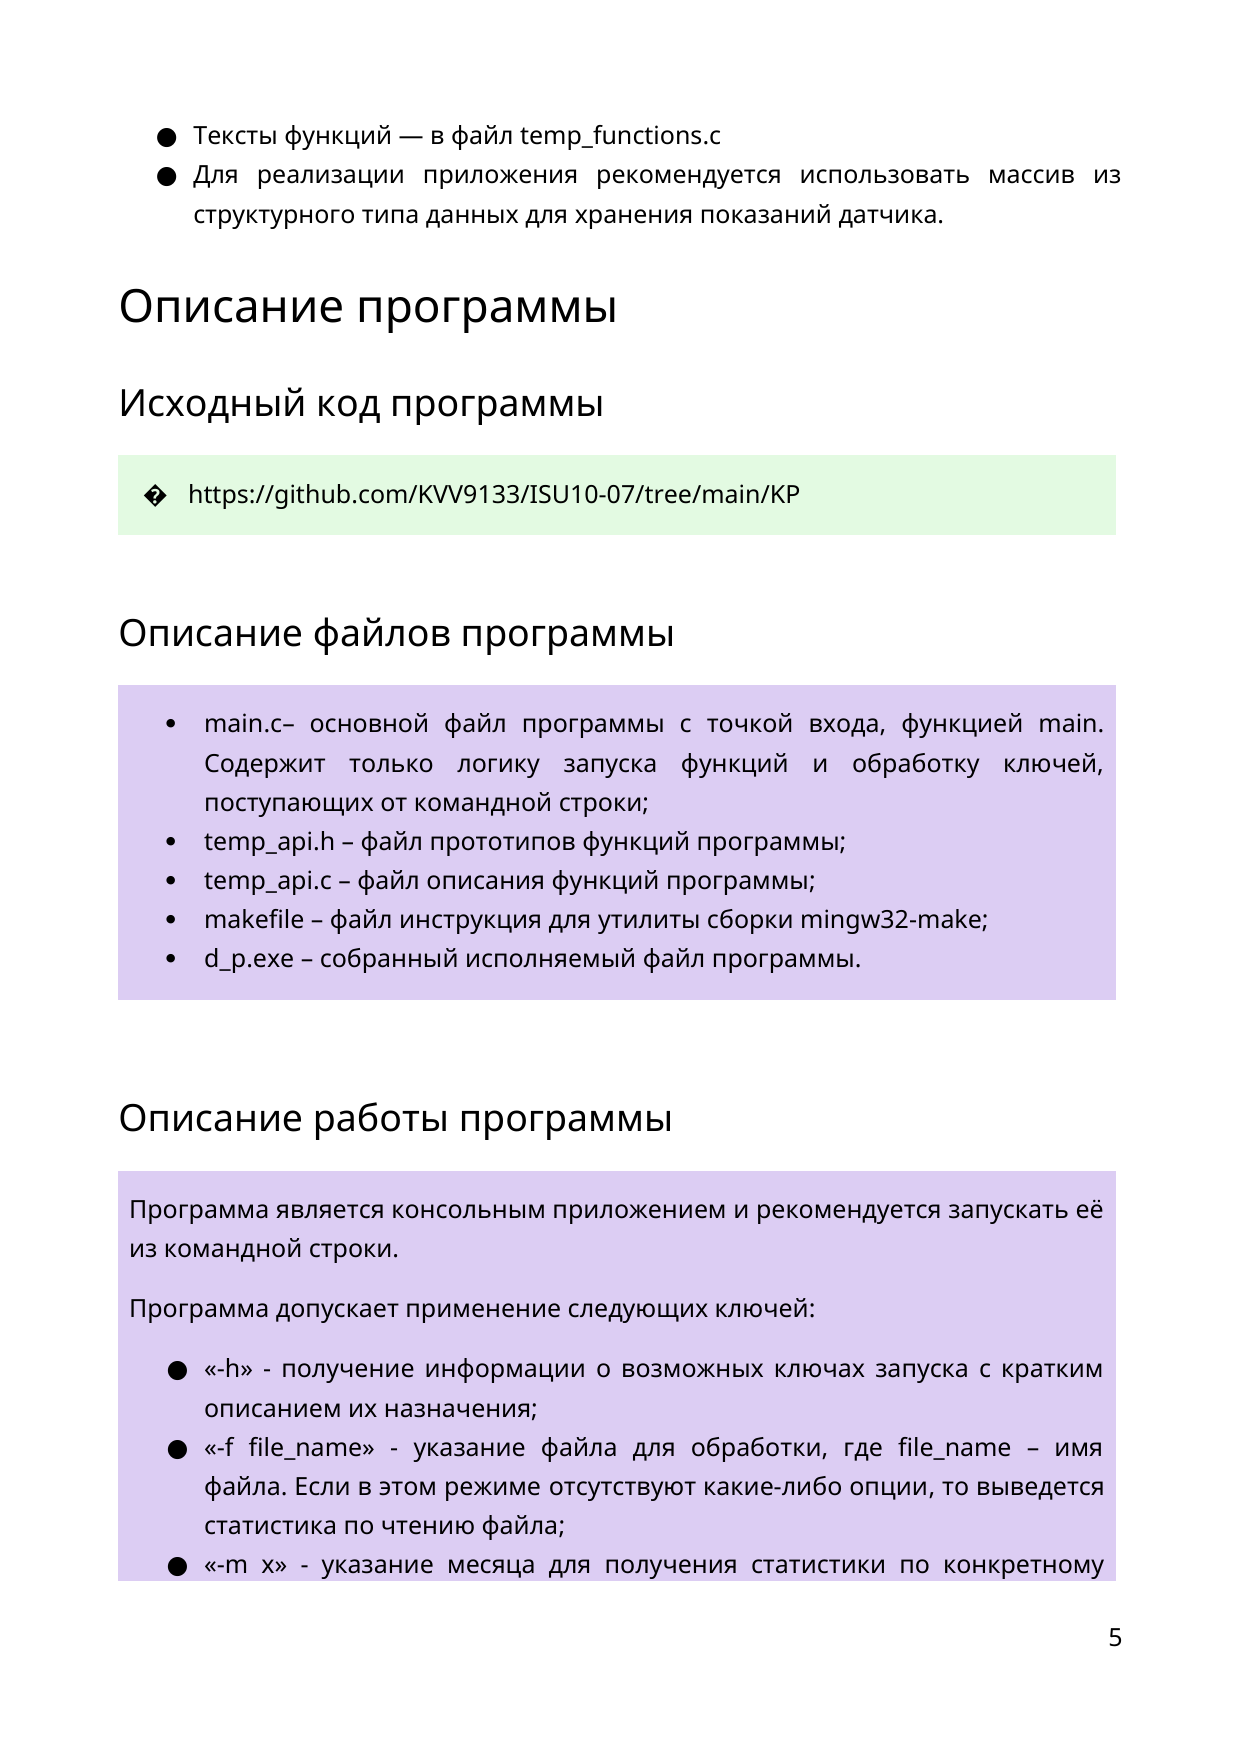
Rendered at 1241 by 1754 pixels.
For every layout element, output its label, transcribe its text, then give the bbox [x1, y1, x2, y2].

subtitle Исходный код программы [118, 376, 1122, 427]
subtitle Описание программы [118, 273, 1122, 335]
subtitle Описание работы программы [118, 1092, 1122, 1143]
list Тексты функций — в файл temp_functions.c [156, 118, 1122, 152]
list Для реализации приложения рекомендуется использовать массив из структурного типа данных для хранения показаний датчика. [156, 157, 1122, 230]
subtitle Описание файлов программы [118, 606, 1122, 657]
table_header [118, 1171, 1116, 1581]
table_header main.c– основной файл программы с точкой входа, функцией main. Содержит только логику запуска функций и обработку ключей, поступающих от командной строки; temp_api.h – файл прототипов функций программы; temp_api.c – файл описания функций программы; makefile – файл инструкция для утилиты сборки mingw32-make; d_p.exe – собранный исполняемый файл программы. [118, 685, 1116, 1000]
table_header https://github.com/KVV9133/ISU10-07/tree/main/KP [118, 455, 1116, 535]
